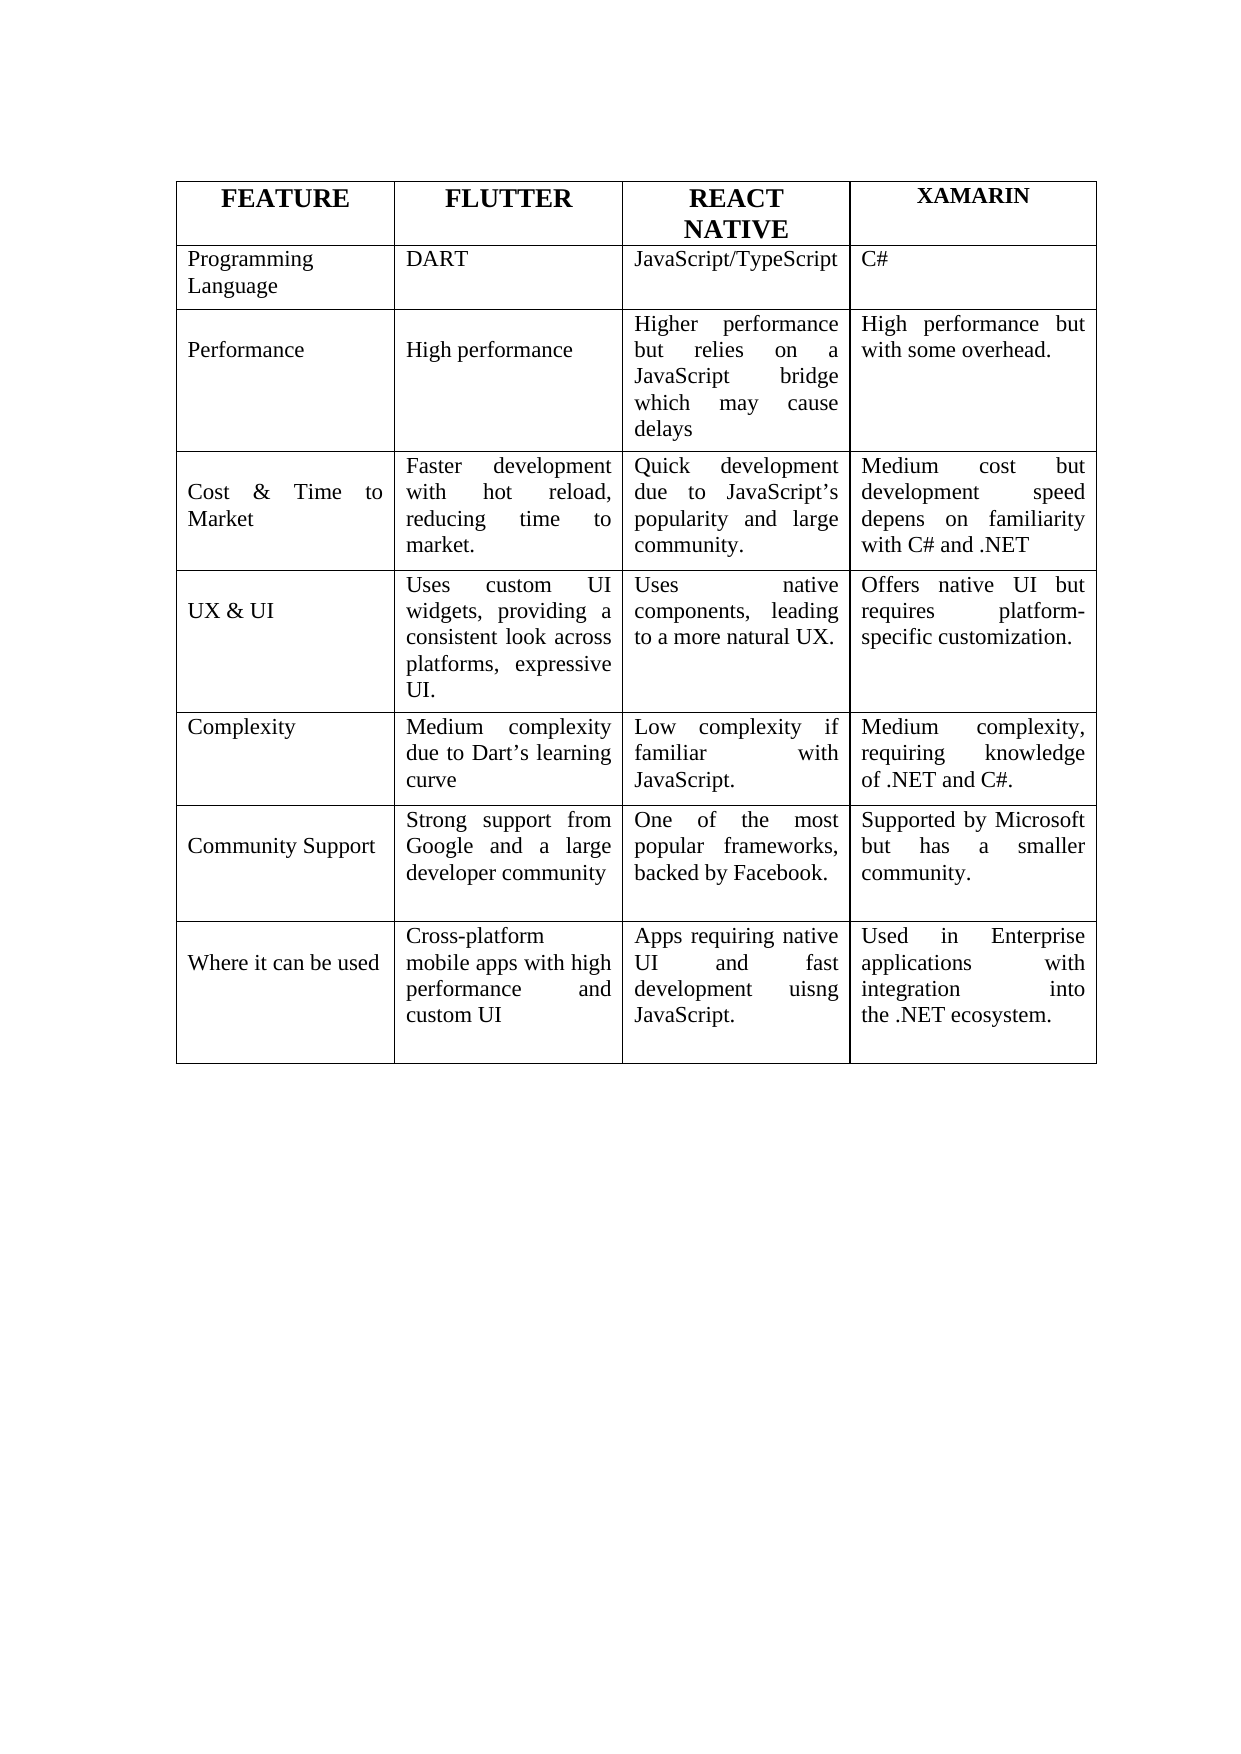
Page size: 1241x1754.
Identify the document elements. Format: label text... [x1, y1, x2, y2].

table_cell Community Support [177, 806, 394, 921]
table_cell Apps requiring native UI and fast development uisng JavaScript. [623, 922, 849, 1063]
table_cell Low complexity if familiar with JavaScript. [623, 713, 849, 805]
table_cell Cost & Time to Market [177, 452, 394, 570]
table_header FLUTTER [395, 182, 622, 244]
table_cell Offers native UI but requires platform-specific customization. [851, 571, 1096, 712]
table_cell JavaScript/TypeScript [623, 246, 849, 309]
table_cell Uses custom UI widgets, providing a consistent look across platforms, expressive UI. [395, 571, 622, 712]
table_cell Faster development with hot reload, reducing time to market. [395, 452, 622, 570]
table_header XAMARIN [851, 182, 1096, 244]
table_cell Performance [177, 310, 394, 451]
table_cell Programming Language [177, 246, 394, 309]
table_cell Quick development due to JavaScript’s popularity and large community. [623, 452, 849, 570]
table_cell High performance but with some overhead. [851, 310, 1096, 451]
table_cell UX & UI [177, 571, 394, 712]
table_cell One of the most popular frameworks, backed by Facebook. [623, 806, 849, 921]
table_cell Uses native components, leading to a more natural UX. [623, 571, 849, 712]
table_header REACT NATIVE [623, 182, 849, 244]
table_header FEATURE [177, 182, 394, 244]
table_cell Where it can be used [177, 922, 394, 1063]
table_cell DART [395, 246, 622, 309]
table_cell Medium cost but development speed depens on familiarity with C# and .NET [851, 452, 1096, 570]
table_cell Used in Enterprise applications with integration into the .NET ecosystem. [851, 922, 1096, 1063]
table_cell Medium complexity due to Dart’s learning curve [395, 713, 622, 805]
table_cell Complexity [177, 713, 394, 805]
table_cell Strong support from Google and a large developer community [395, 806, 622, 921]
table_cell Supported by Microsoft but has a smaller community. [851, 806, 1096, 921]
table_cell Cross-platform mobile apps with high performance and custom UI [395, 922, 622, 1063]
table_cell C# [851, 246, 1096, 309]
table_cell High performance [395, 310, 622, 451]
table_cell Higher performance but relies on a JavaScript bridge which may cause delays [623, 310, 849, 451]
table_cell Medium complexity, requiring knowledge of .NET and C#. [851, 713, 1096, 805]
